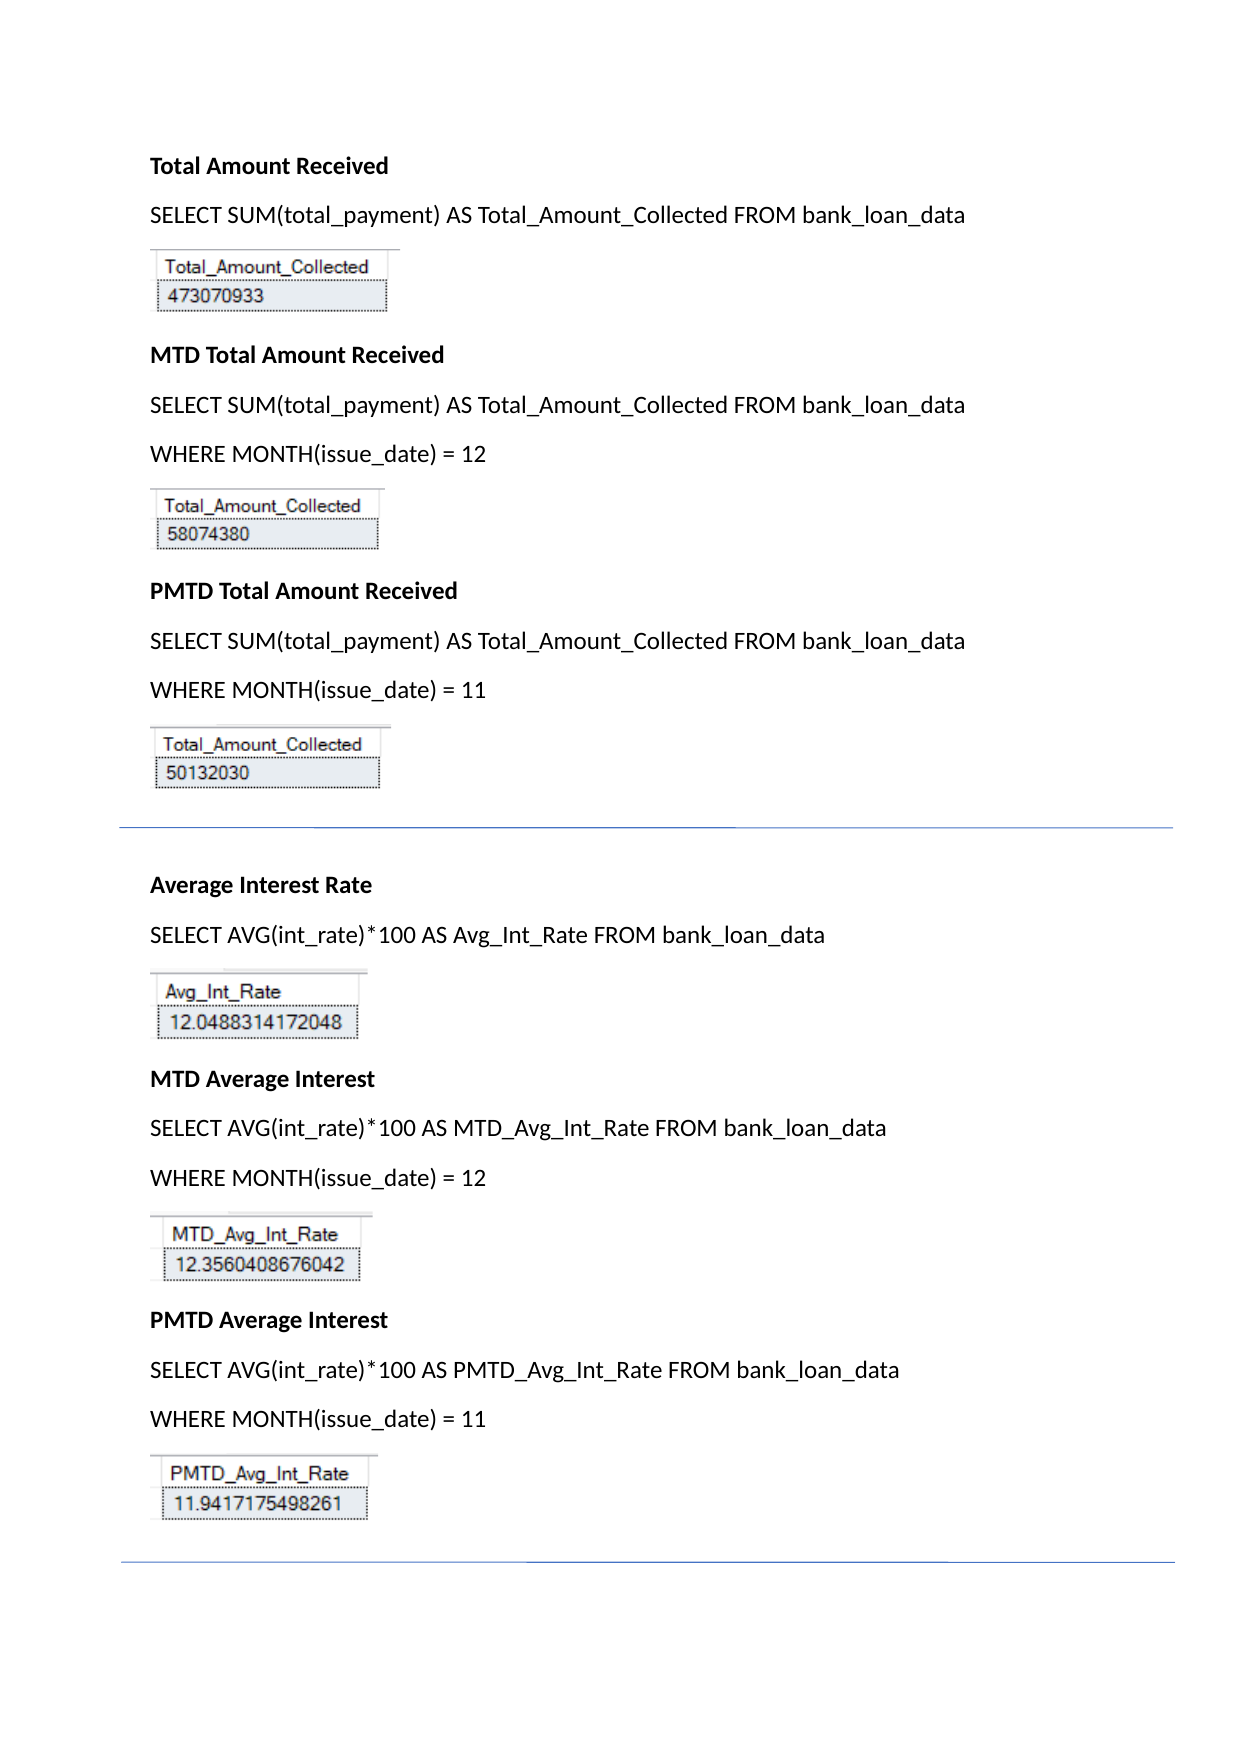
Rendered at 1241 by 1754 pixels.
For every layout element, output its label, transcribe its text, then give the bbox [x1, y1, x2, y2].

text SELECT SUM(total_payment) AS Total_Amount_Collected FROM bank_loan_data [150, 389, 1090, 419]
text MTD Total Amount Received [150, 339, 1090, 370]
text SELECT AVG(int_rate)*100 AS Avg_Int_Rate FROM bank_loan_data [150, 919, 1090, 950]
text SELECT AVG(int_rate)*100 AS PMTD_Avg_Int_Rate FROM bank_loan_data [150, 1354, 1090, 1384]
text WHERE MONTH(issue_date) = 11 [150, 675, 1090, 705]
text Average Interest Rate [150, 870, 1090, 900]
text SELECT AVG(int_rate)*100 AS MTD_Avg_Int_Rate FROM bank_loan_data [150, 1112, 1090, 1143]
text MTD Average Interest [150, 1063, 1090, 1093]
picture [150, 724, 392, 802]
picture [150, 1211, 373, 1286]
picture [150, 488, 385, 557]
text WHERE MONTH(issue_date) = 11 [150, 1403, 1090, 1434]
picture [150, 249, 401, 321]
text WHERE MONTH(issue_date) = 12 [150, 438, 1090, 469]
picture [150, 1453, 379, 1528]
text SELECT SUM(total_payment) AS Total_Amount_Collected FROM bank_loan_data [150, 199, 1090, 230]
text SELECT SUM(total_payment) AS Total_Amount_Collected FROM bank_loan_data [150, 625, 1090, 656]
text WHERE MONTH(issue_date) = 12 [150, 1162, 1090, 1193]
text PMTD Total Amount Received [150, 576, 1090, 606]
text PMTD Average Interest [150, 1304, 1090, 1335]
picture [150, 968, 368, 1044]
text Total Amount Received [150, 150, 1090, 181]
